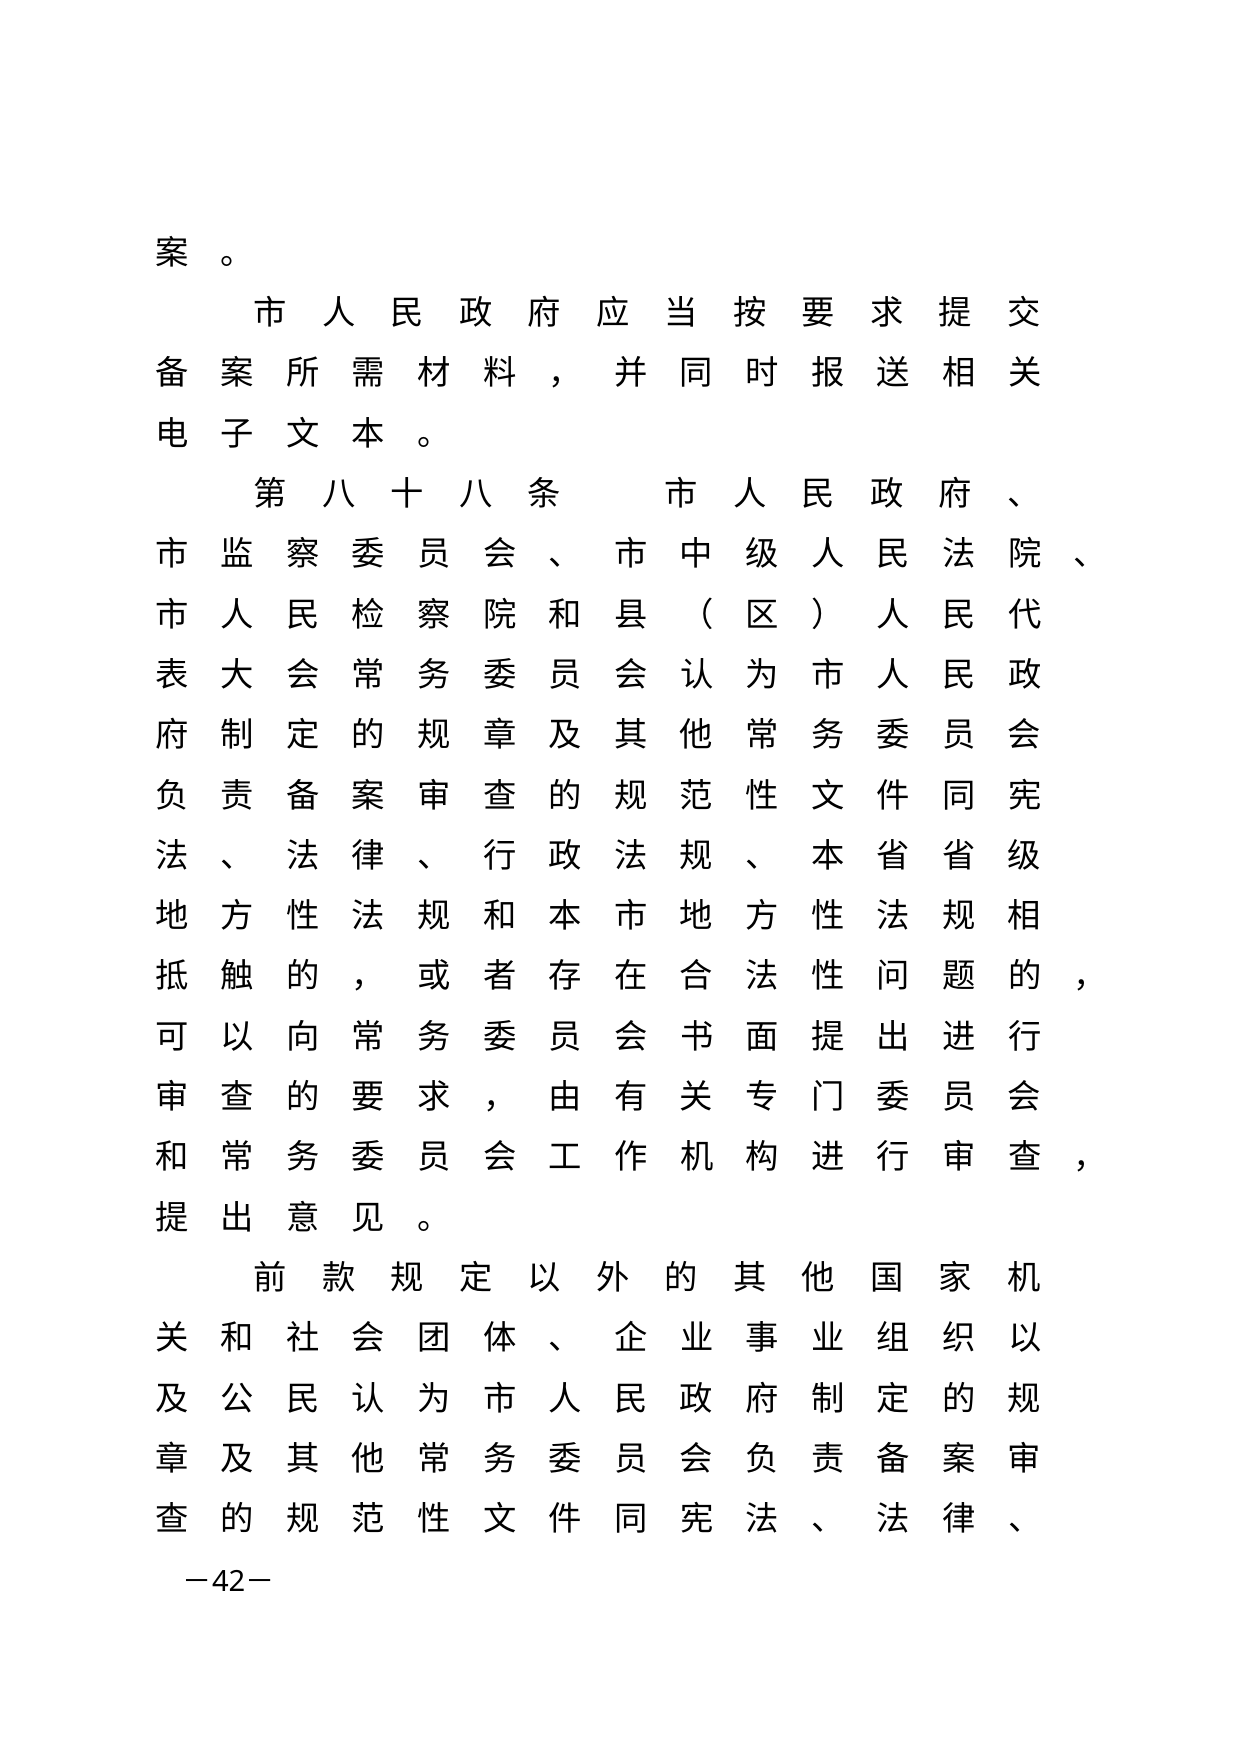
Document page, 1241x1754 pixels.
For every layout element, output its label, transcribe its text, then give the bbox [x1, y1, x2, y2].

text 市人民政府应当按要求提交备案所需材料，并同时报送相关电子文本。 [155, 280, 1073, 461]
text 第八十七条 市人民政府制定的规章应当在公布后三十日内报国务院备案，同时报省人民代表大会常务委员会、省人民政府和市人民代表大会常务委员会备案。 [155, 219, 1073, 280]
text 第八十八条 市人民政府、市监察委员会、市中级人民法院、市人民检察院和县（区）人民代表大会常务委员会认为市人民政府制定的规章及其他常务委员会负责备案审查的规范性文件同宪法、法律、行政法规、本省省级地方性法规和本市地方性法规相抵触的，或者存在合法性问题的，可以向常务委员会书面提出进行审查的要求，由有关专门委员会和常务委员会工作机构进行审查，提出意见。 [155, 461, 1073, 1245]
